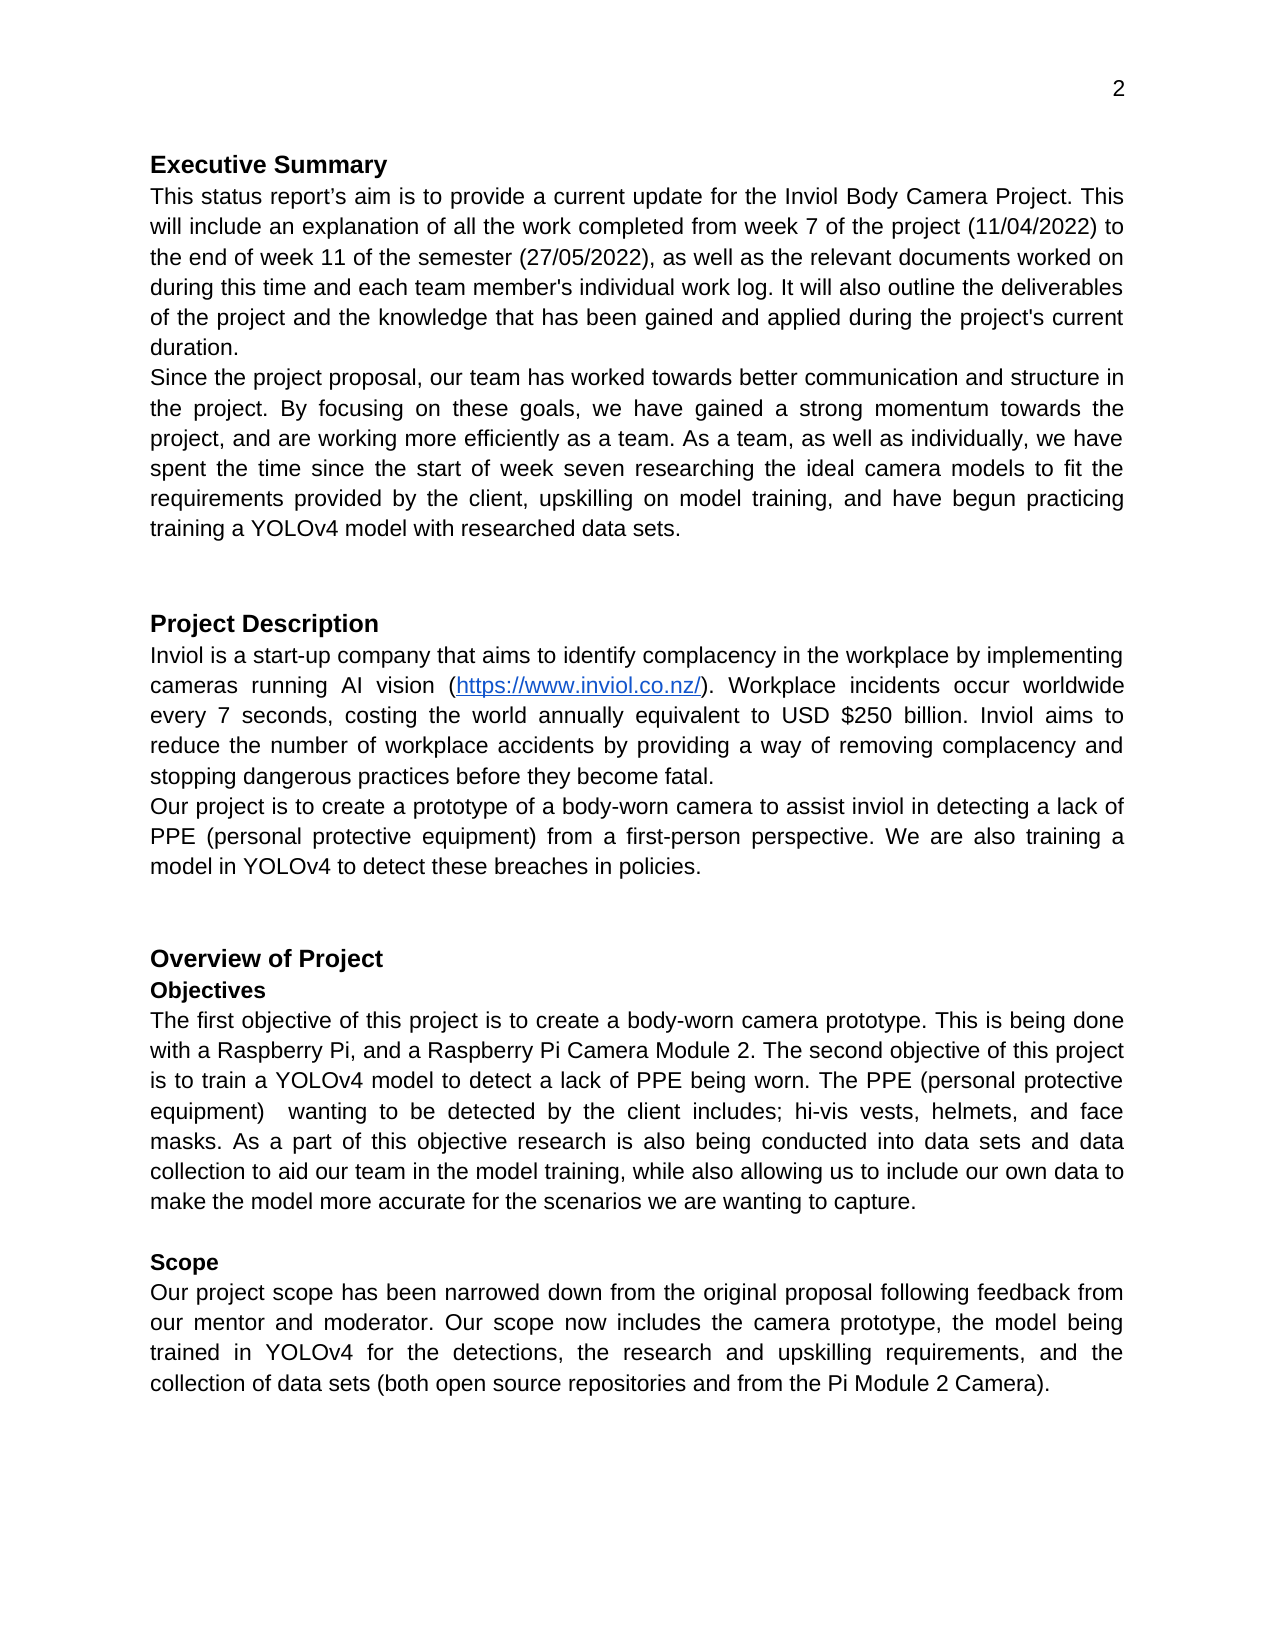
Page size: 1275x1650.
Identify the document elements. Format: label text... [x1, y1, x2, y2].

text Objectives [150, 977, 1125, 1003]
text Inviol is a start-up company that aims to identify complacency in the workplace by implementing cameras running AI vision (https://www.inviol.co.nz/). Workplace incidents occur worldwide every 7 seconds, costing the world annually equivalent to USD $250 billion. Inviol aims to reduce the number of workplace accidents by providing a way of removing complacency and stopping dangerous practices before they become fatal. [150, 642, 1125, 789]
text Since the project proposal, our team has worked towards better communication and structure in the project. By focusing on these goals, we have gained a strong momentum towards the project, and are working more efficiently as a team. As a team, as well as individually, we have spent the time since the start of week seven researching the ideal camera models to fit the requirements provided by the client, upskilling on model training, and have begun practicing training a YOLOv4 model with researched data sets. [150, 364, 1125, 542]
text Executive Summary [150, 150, 1125, 179]
text Scope [150, 1249, 1125, 1275]
text Overview of Project [150, 944, 1125, 973]
text Our project is to create a prototype of a body-worn camera to assist inviol in detecting a lack of PPE (personal protective equipment) from a first-person perspective. We are also training a model in YOLOv4 to detect these breaches in policies. [150, 793, 1125, 879]
text This status report’s aim is to provide a current update for the Inviol Body Camera Project. This will include an explanation of all the work completed from week 7 of the project (11/04/2022) to the end of week 11 of the semester (27/05/2022), as well as the relevant documents worked on during this time and each team member's individual work log. It will also outline the deliverables of the project and the knowledge that has been gained and applied during the project's current duration. [150, 183, 1125, 360]
text The first objective of this project is to create a body-worn camera prototype. This is being done with a Raspberry Pi, and a Raspberry Pi Camera Module 2. The second objective of this project is to train a YOLOv4 model to detect a lack of PPE being worn. The PPE (personal protective equipment) wanting to be detected by the client includes; hi-vis vests, helmets, and face masks. As a part of this objective research is also being conducted into data sets and data collection to aid our team in the model training, while also allowing us to include our own data to make the model more accurate for the scenarios we are wanting to capture. [150, 1007, 1125, 1215]
text Project Description [150, 609, 1125, 637]
text Our project scope has been narrowed down from the original proposal following feedback from our mentor and moderator. Our scope now includes the camera prototype, the model being trained in YOLOv4 for the detections, the research and upskilling requirements, and the collection of data sets (both open source repositories and from the Pi Module 2 Camera). [150, 1279, 1125, 1396]
